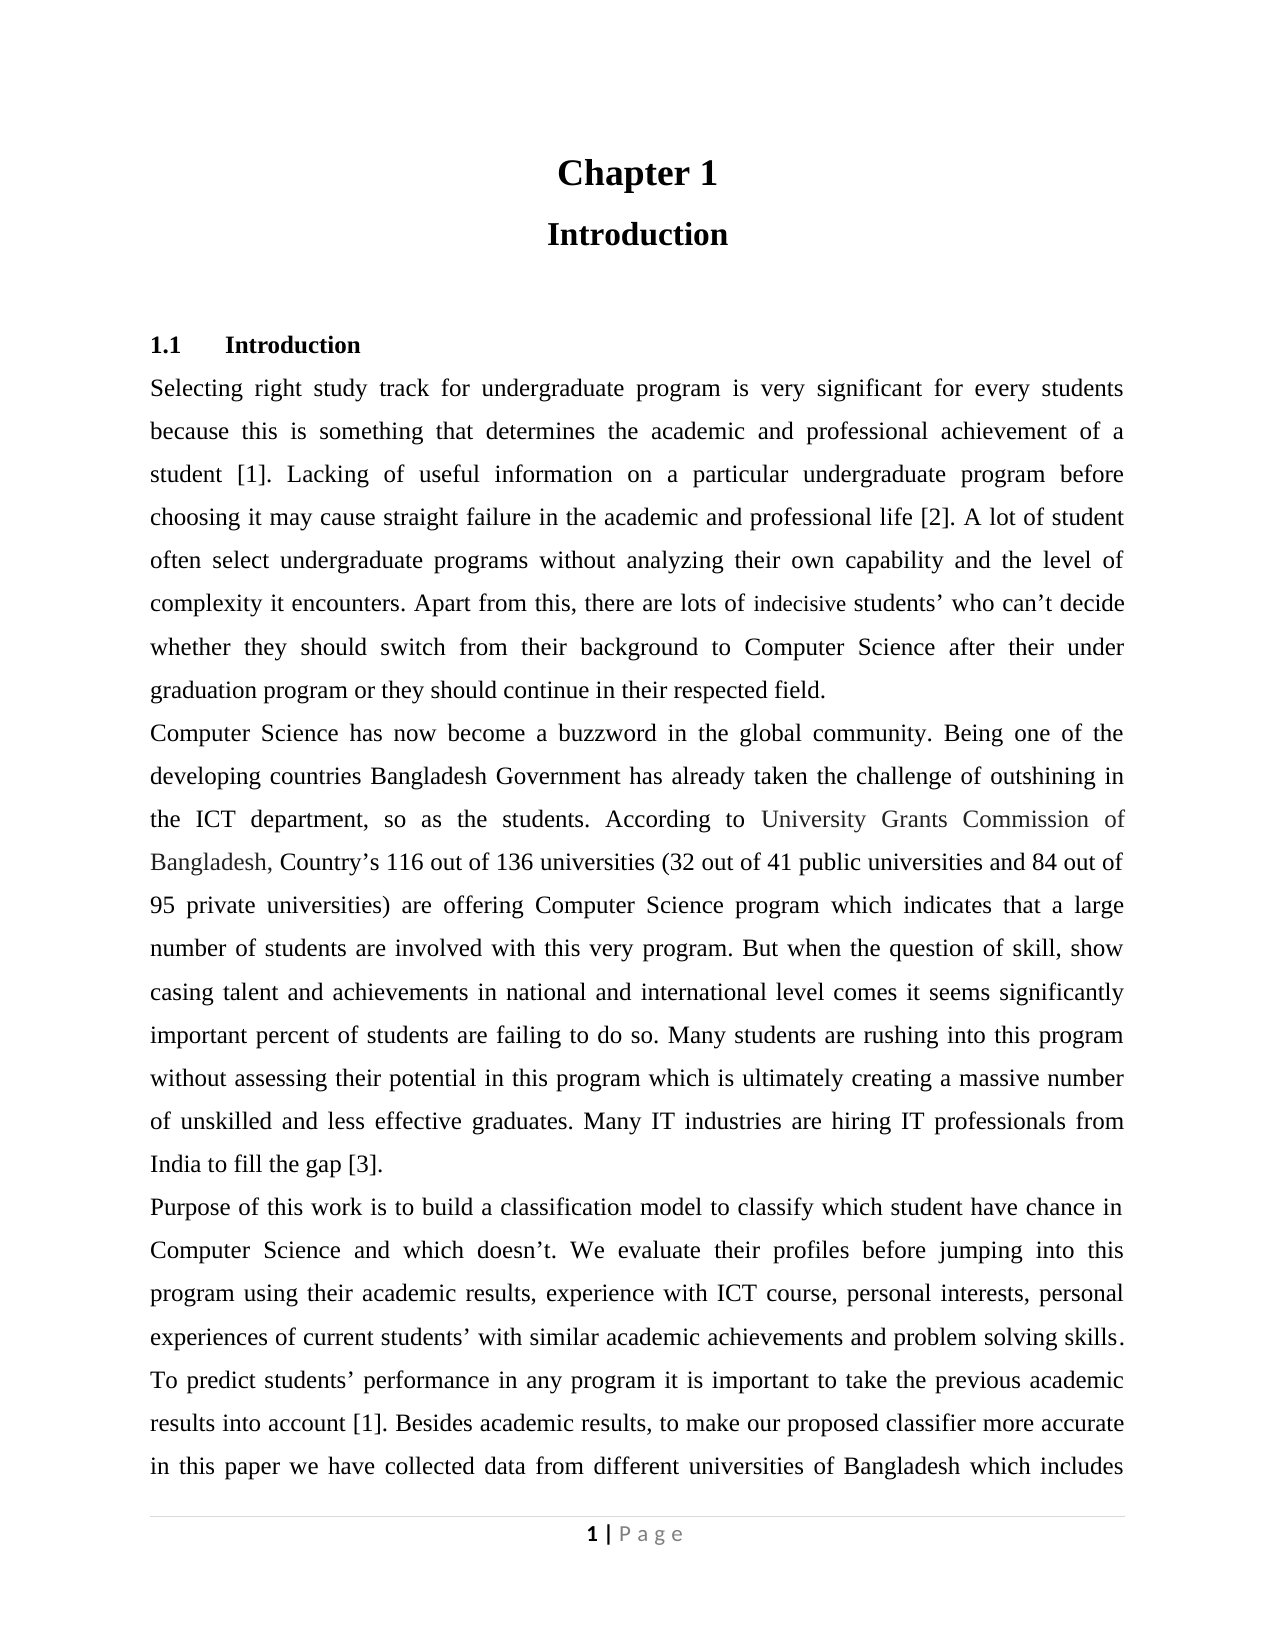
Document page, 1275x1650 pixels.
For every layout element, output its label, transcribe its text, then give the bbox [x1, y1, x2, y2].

subtitle Introduction [150, 330, 1125, 358]
text Introduction [150, 215, 1125, 253]
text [150, 1192, 1125, 1480]
text Chapter 1 [150, 150, 1125, 193]
text Computer Science has now become a buzzword in the global community. Being one of the developing countries Bangladesh Government has already taken the challenge of outshining in the ICT department, so as the students. According to University Grants Commission of Bangladesh, Country’s 116 out of 136 universities (32 out of 41 public universities and 84 out of 95 private universities) are offering Computer Science program which indicates that a large number of students are involved with this very program. But when the question of skill, show casing talent and achievements in national and international level comes it seems significantly important percent of students are failing to do so. Many students are rushing into this program without assessing their potential in this program which is ultimately creating a massive number of unskilled and less effective graduates. Many IT industries are hiring IT professionals from India to fill the gap [3]. [150, 718, 1125, 1178]
text Selecting right study track for undergraduate program is very significant for every students because this is something that determines the academic and professional achievement of a student [1]. Lacking of useful information on a particular undergraduate program before choosing it may cause straight failure in the academic and professional life [2]. A lot of student often select undergraduate programs without analyzing their own capability and the level of complexity it encounters. Apart from this, there are lots of indecisive students’ who can’t decide whether they should switch from their background to Computer Science after their under graduation program or they should continue in their respected field. [150, 373, 1125, 703]
